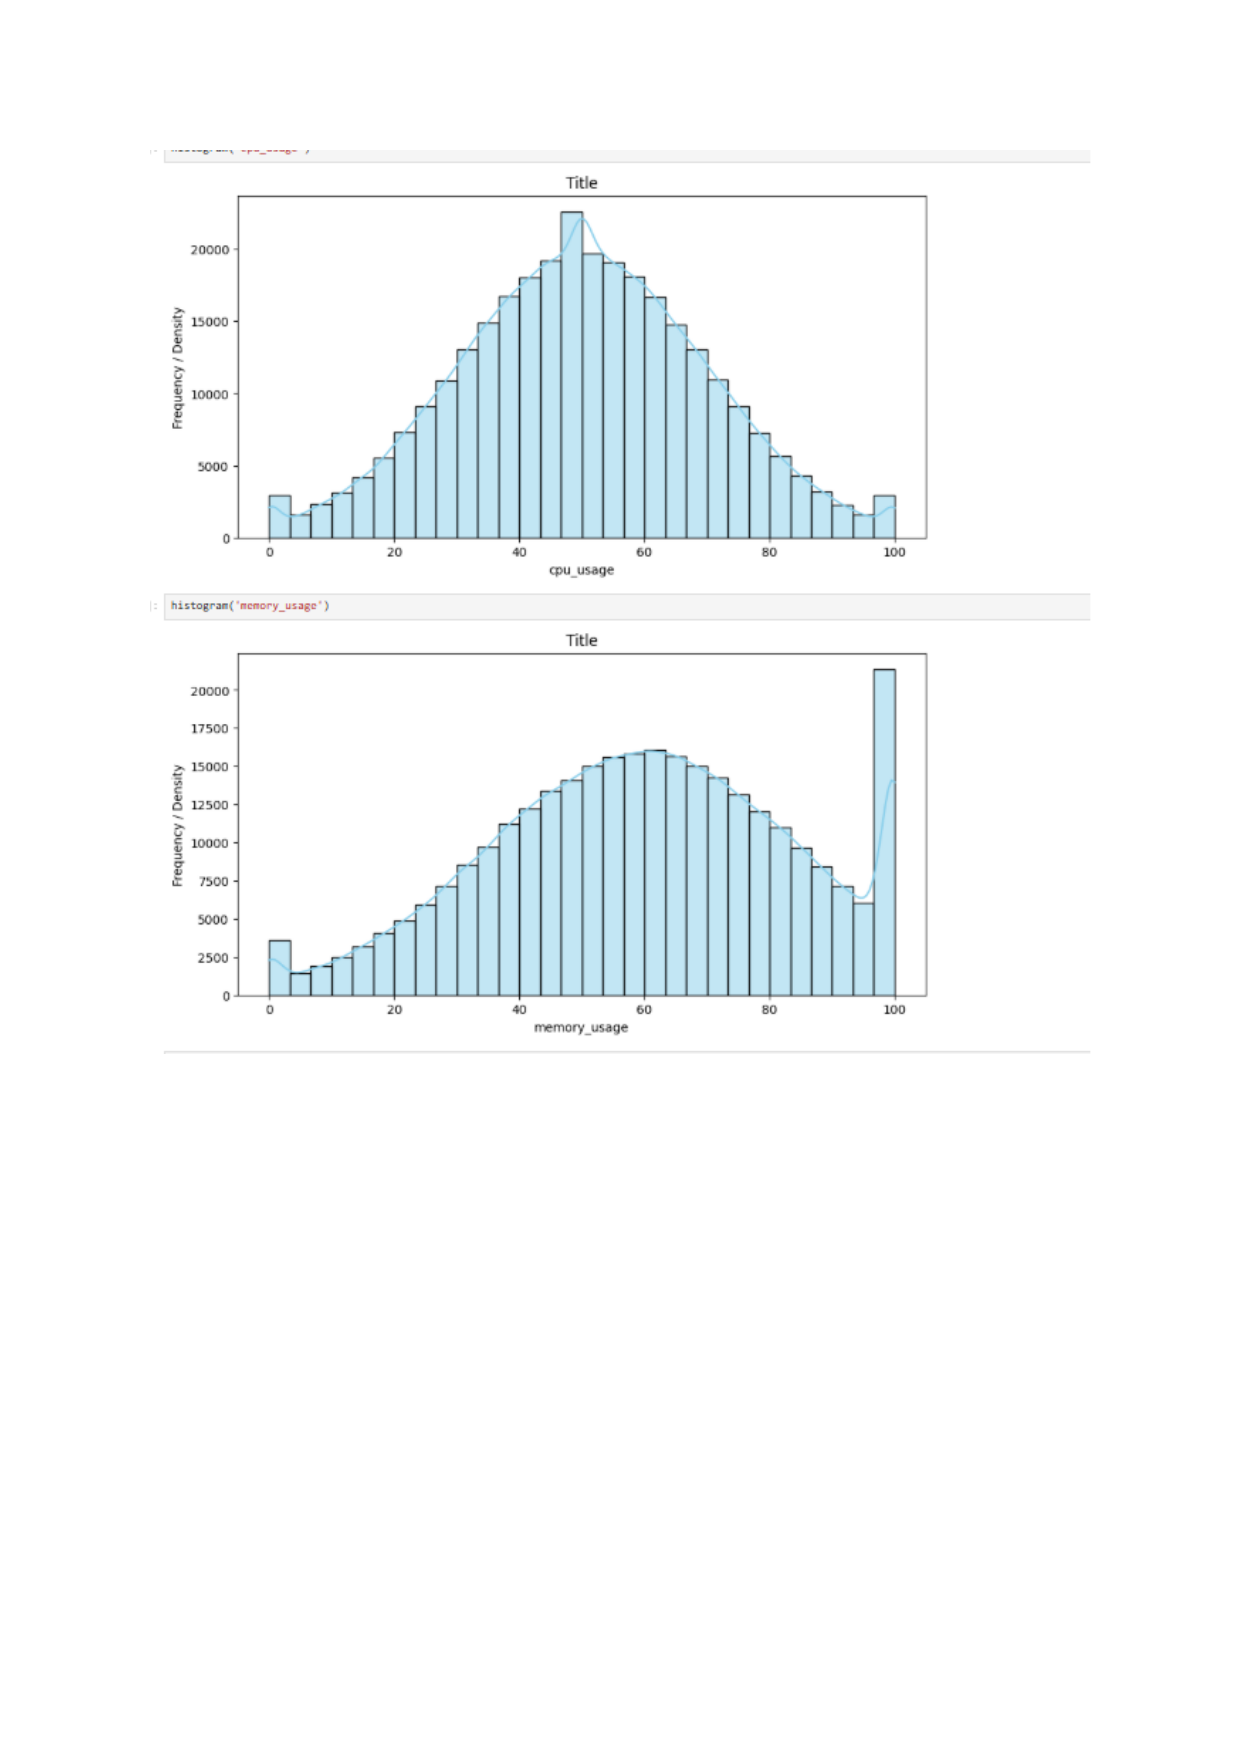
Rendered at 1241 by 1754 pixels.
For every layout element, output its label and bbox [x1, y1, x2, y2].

picture [150, 150, 1091, 1054]
